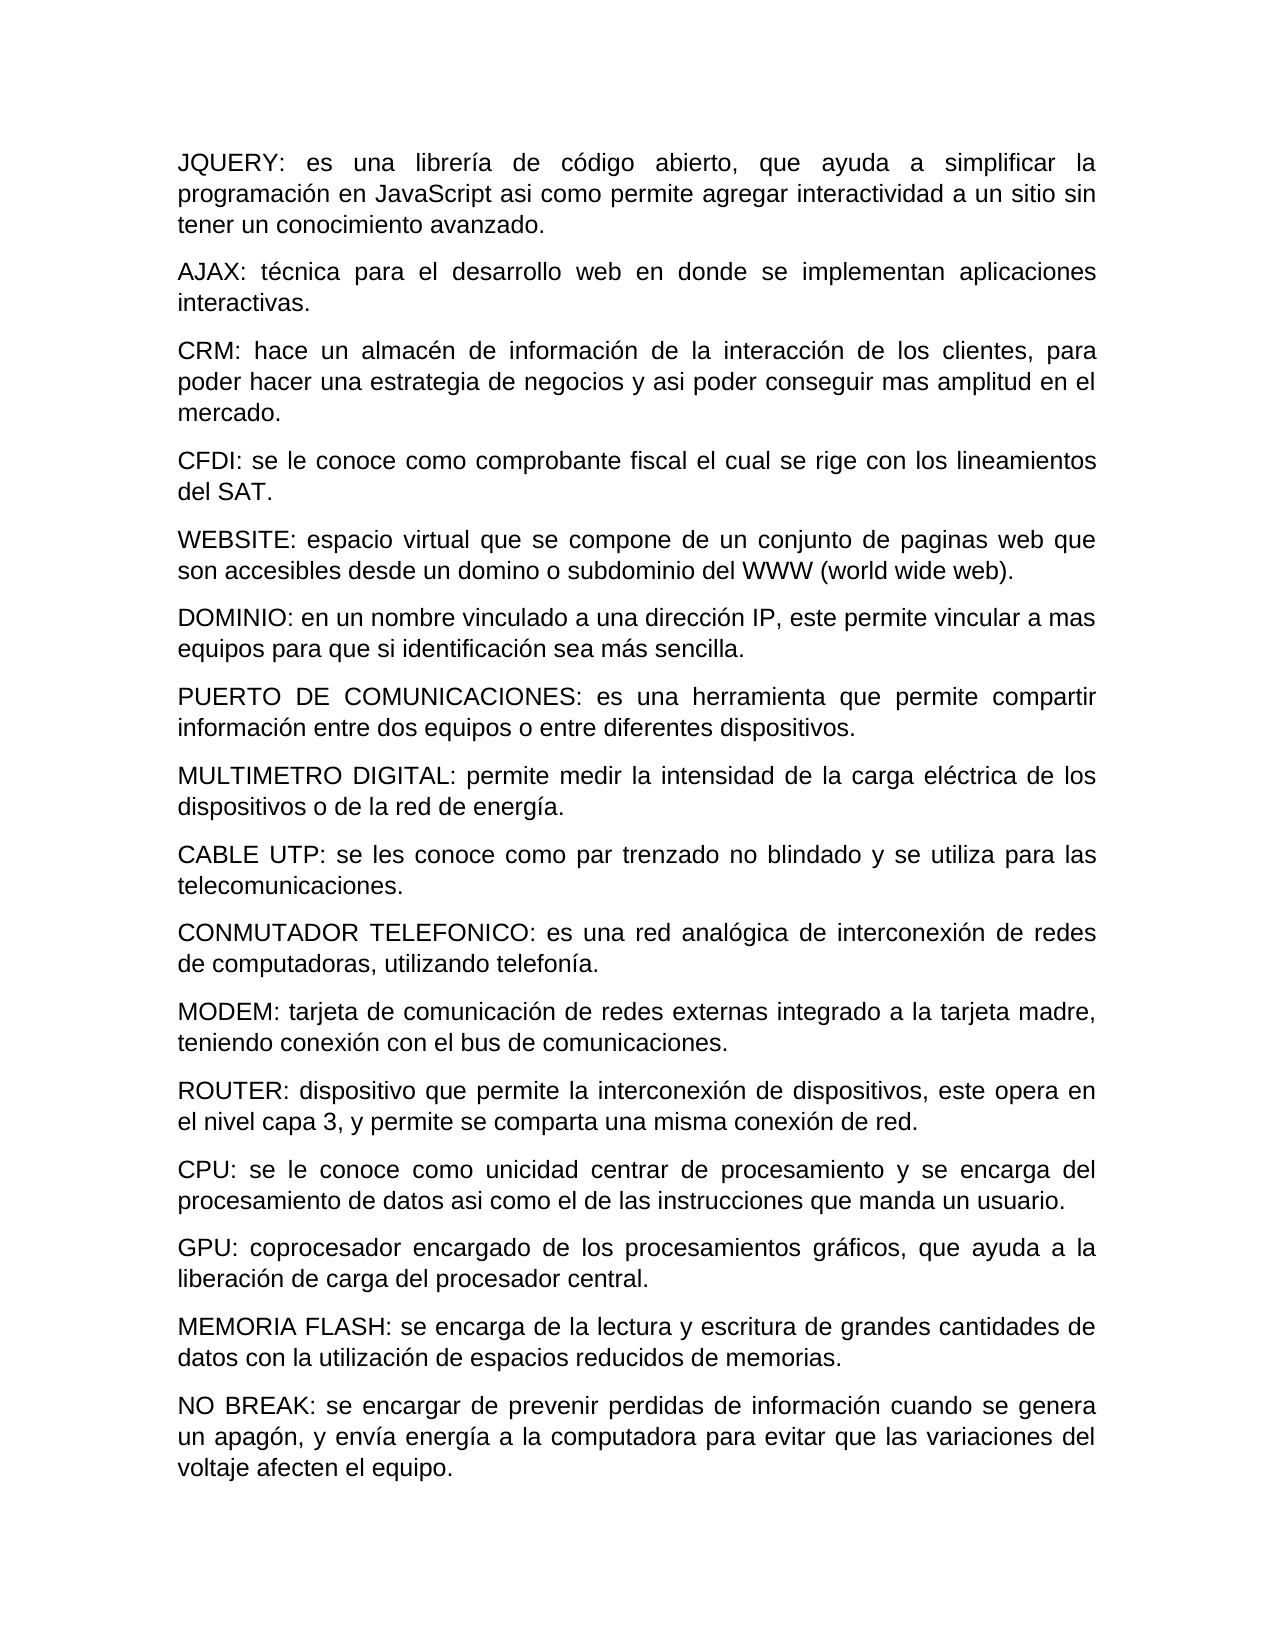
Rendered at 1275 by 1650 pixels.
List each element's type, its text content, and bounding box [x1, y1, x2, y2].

text CRM: hace un almacén de información de la interacción de los clientes, para poder hacer una estrategia de negocios y asi poder conseguir mas amplitud en el mercado. [177, 336, 1098, 427]
text CONMUTADOR TELEFONICO: es una red analógica de interconexión de redes de computadoras, utilizando telefonía. [177, 918, 1098, 978]
text DOMINIO: en un nombre vinculado a una dirección IP, este permite vincular a mas equipos para que si identificación sea más sencilla. [177, 603, 1098, 663]
text MODEM: tarjeta de comunicación de redes externas integrado a la tarjeta madre, teniendo conexión con el bus de comunicaciones. [177, 997, 1098, 1057]
text WEBSITE: espacio virtual que se compone de un conjunto de paginas web que son accesibles desde un domino o subdominio del WWW (world wide web). [177, 525, 1098, 584]
text JQUERY: es una librería de código abierto, que ayuda a simplificar la programación en JavaScript asi como permite agregar interactividad a un sitio sin tener un conocimiento avanzado. [177, 148, 1098, 238]
text ROUTER: dispositivo que permite la interconexión de dispositivos, este opera en el nivel capa 3, y permite se comparta una misma conexión de red. [177, 1076, 1098, 1136]
text AJAX: técnica para el desarrollo web en donde se implementan aplicaciones interactivas. [177, 257, 1098, 317]
text NO BREAK: se encargar de prevenir perdidas de información cuando se genera un apagón, y envía energía a la computadora para evitar que las variaciones del voltaje afecten el equipo. [177, 1391, 1098, 1482]
text CABLE UTP: se les conoce como par trenzado no blindado y se utiliza para las telecomunicaciones. [177, 840, 1098, 899]
text GPU: coprocesador encargado de los procesamientos gráficos, que ayuda a la liberación de carga del procesador central. [177, 1233, 1098, 1293]
text CPU: se le conoce como unicidad centrar de procesamiento y se encarga del procesamiento de datos asi como el de las instrucciones que manda un usuario. [177, 1155, 1098, 1214]
text PUERTO DE COMUNICACIONES: es una herramienta que permite compartir información entre dos equipos o entre diferentes dispositivos. [177, 682, 1098, 742]
text MEMORIA FLASH: se encarga de la lectura y escritura de grandes cantidades de datos con la utilización de espacios reducidos de memorias. [177, 1312, 1098, 1372]
text MULTIMETRO DIGITAL: permite medir la intensidad de la carga eléctrica de los dispositivos o de la red de energía. [177, 761, 1098, 821]
text CFDI: se le conoce como comprobante fiscal el cual se rige con los lineamientos del SAT. [177, 446, 1098, 506]
